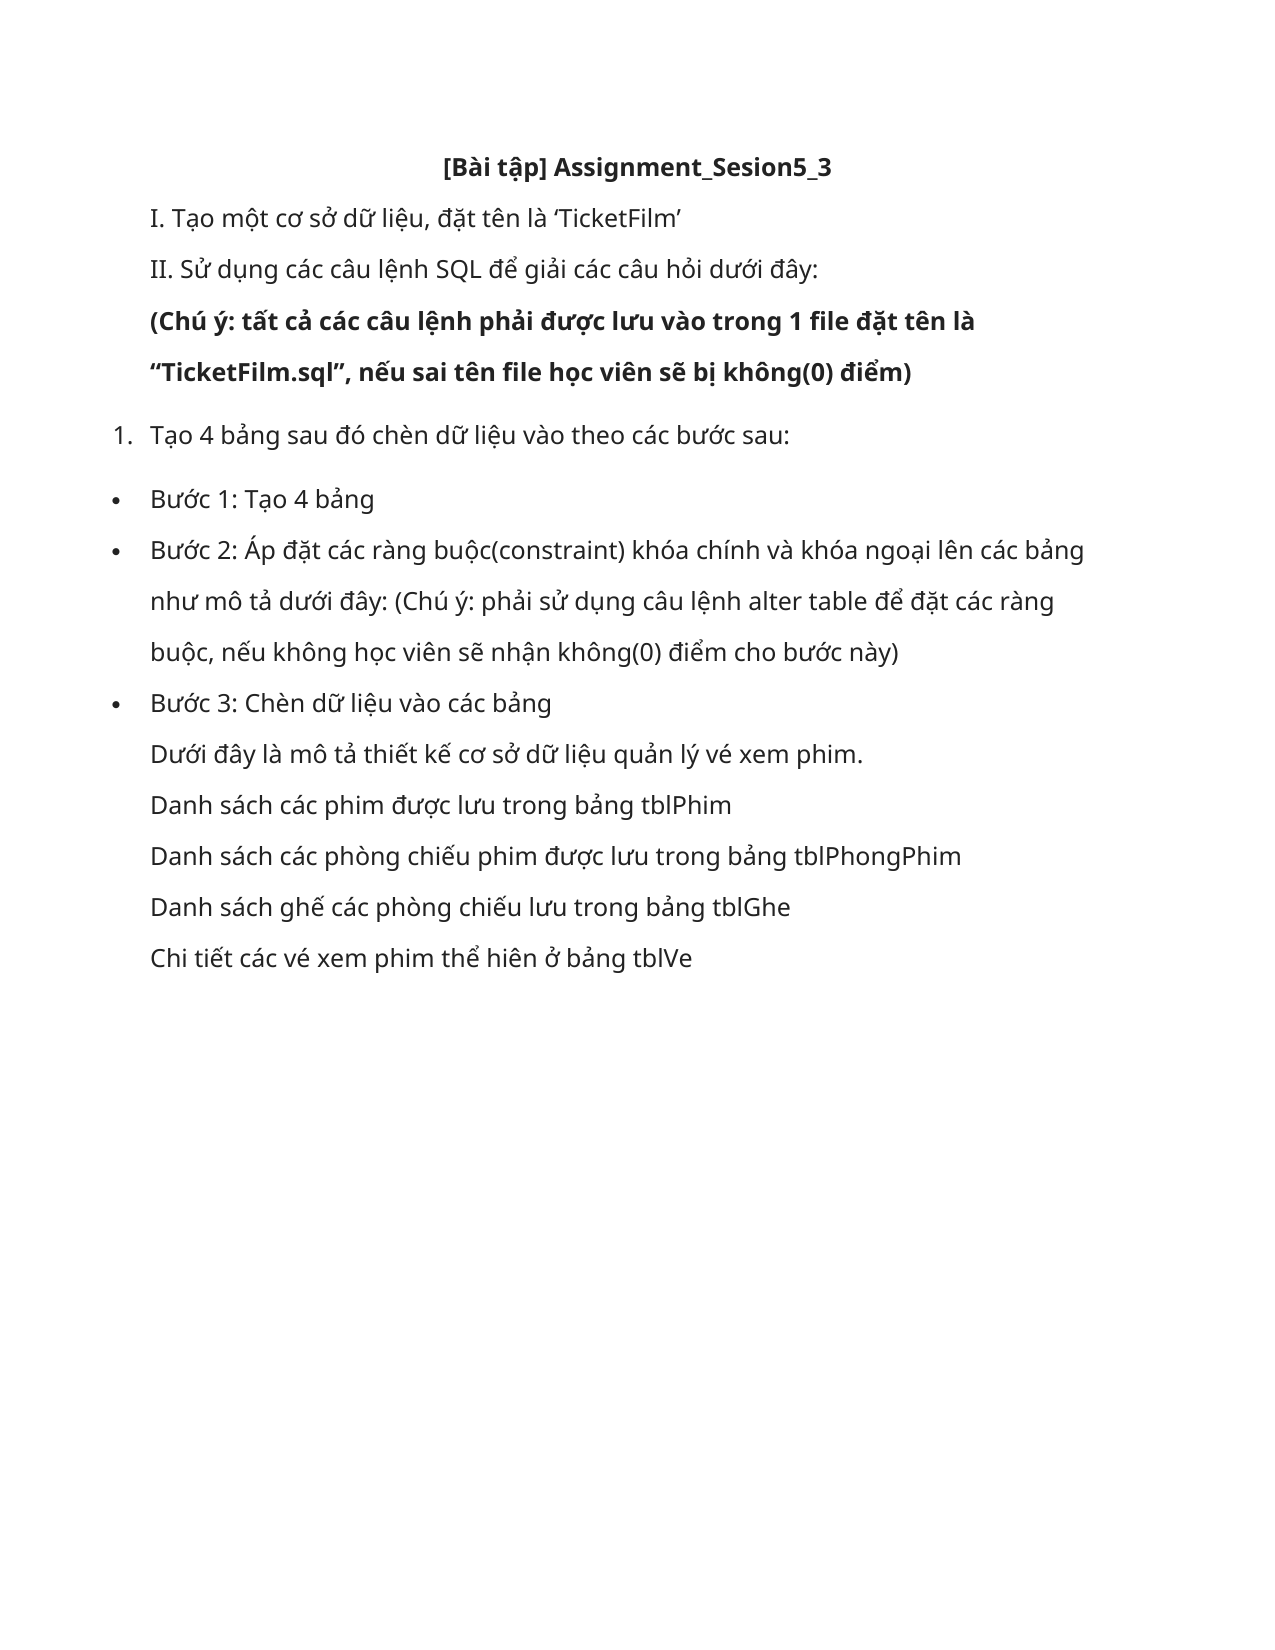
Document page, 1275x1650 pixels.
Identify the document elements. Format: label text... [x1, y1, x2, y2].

text I. Tạo một cơ sở dữ liệu, đặt tên là ‘TicketFilm’ II. Sử dụng các câu lệnh SQL để giải các câu hỏi dưới đây: (Chú ý: tất cả các câu lệnh phải được lưu vào trong 1 file đặt tên là “TicketFilm.sql”, nếu sai tên file học viên sẽ bị không(0) điểm) [150, 201, 1125, 388]
list Tạo 4 bảng sau đó chèn dữ liệu vào theo các bước sau: [112, 418, 1125, 452]
text [Bài tập] Assignment_Sesion5_3 [150, 150, 1125, 184]
list Bước 1: Tạo 4 bảng [112, 481, 1125, 515]
list Bước 3: Chèn dữ liệu vào các bảng Dưới đây là mô tả thiết kế cơ sở dữ liệu quản lý vé xem phim. Danh sách các phim được lưu trong bảng tblPhim Danh sách các phòng chiếu phim được lưu trong bảng tblPhongPhim Danh sách ghế các phòng chiếu lưu trong bảng tblGhe Chi tiết các vé xem phim thể hiên ở bảng tblVe [112, 685, 1125, 975]
list Bước 2: Áp đặt các ràng buộc(constraint) khóa chính và khóa ngoại lên các bảng như mô tả dưới đây: (Chú ý: phải sử dụng câu lệnh alter table để đặt các ràng buộc, nếu không học viên sẽ nhận không(0) điểm cho bước này) [112, 532, 1125, 668]
